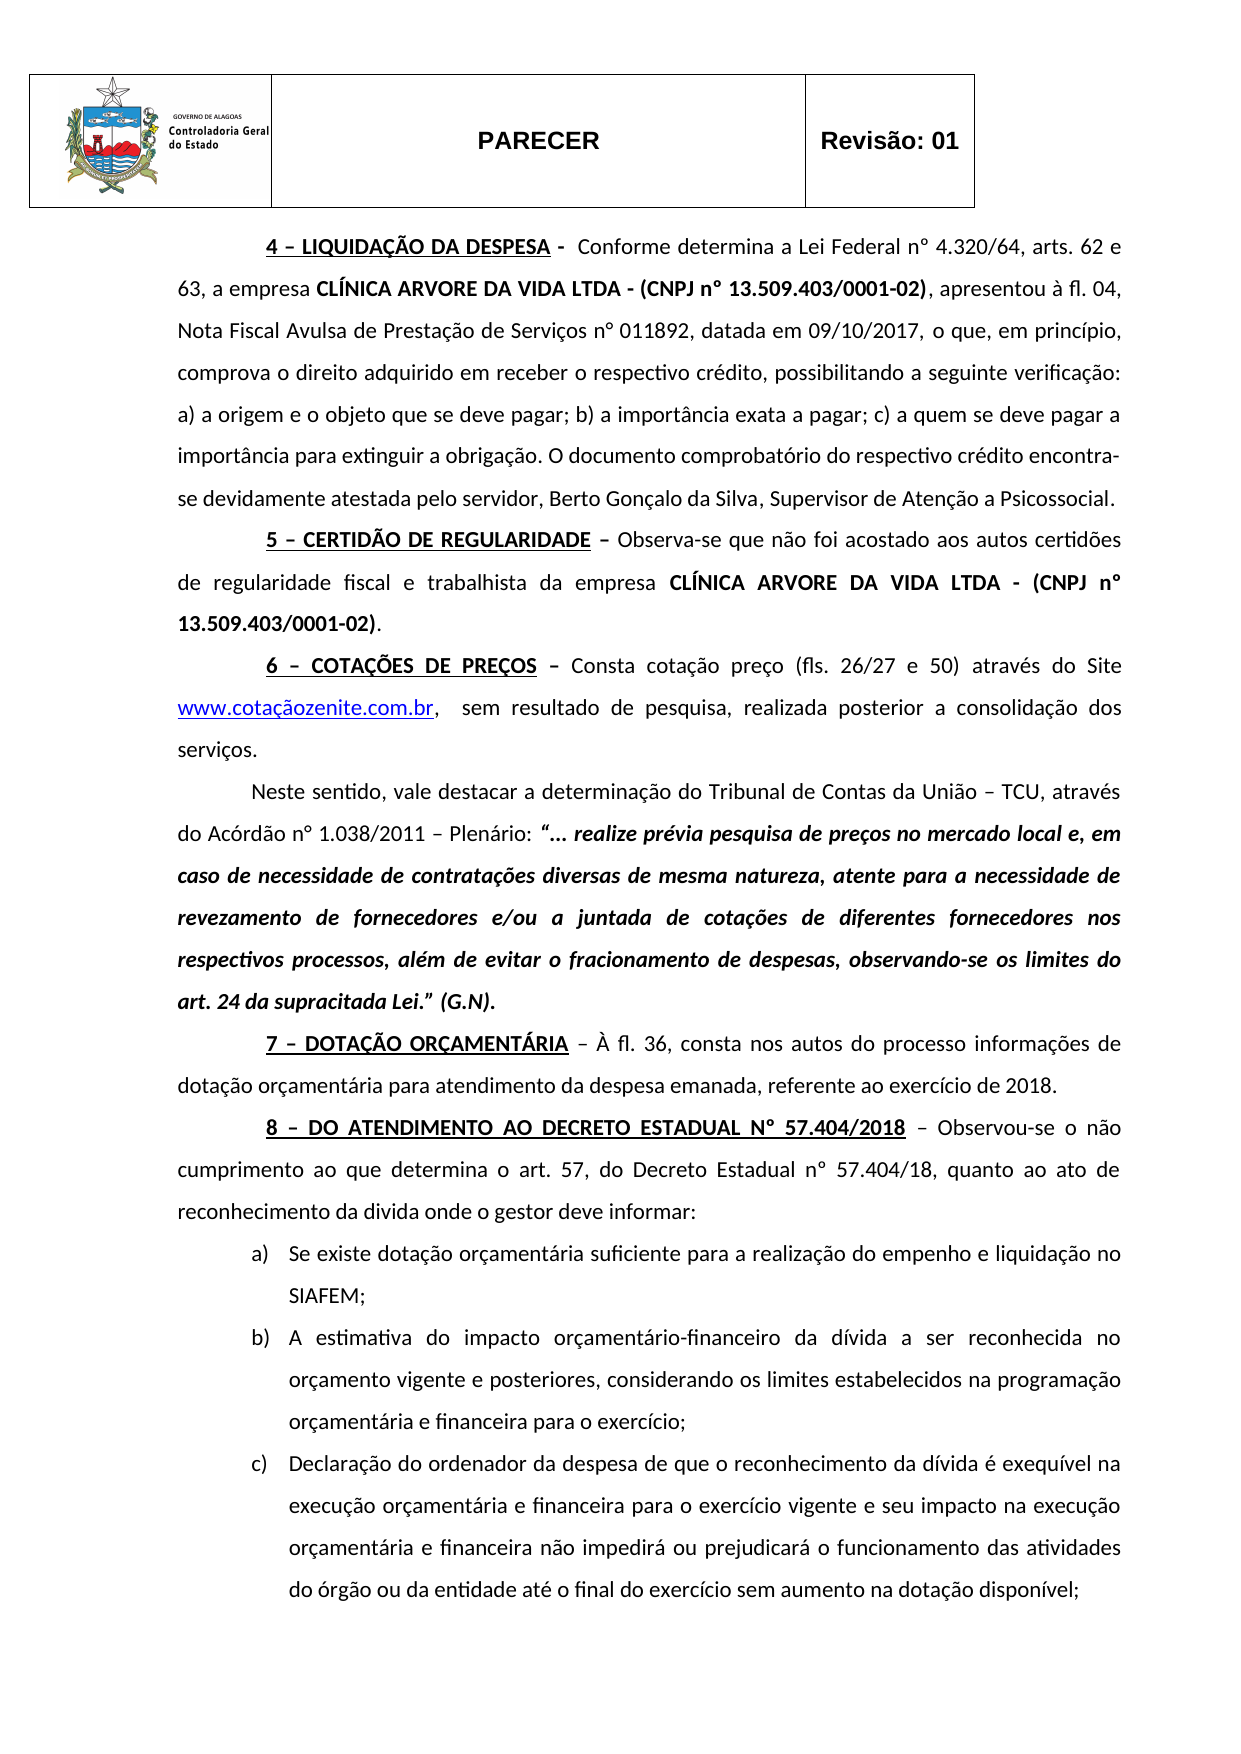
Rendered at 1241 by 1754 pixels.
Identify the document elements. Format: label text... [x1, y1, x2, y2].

text 8 – DO ATENDIMENTO AO DECRETO ESTADUAL Nº 57.404/2018 – Observou-se o não cumprimento ao que determina o art. 57, do Decreto Estadual nº 57.404/18, quanto ao ato de reconhecimento da divida onde o gestor deve informar: [177, 1113, 1122, 1225]
text 4 – LIQUIDAÇÃO DA DESPESA - Conforme determina a Lei Federal nº 4.320/64, arts. 62 e 63, a empresa CLÍNICA ARVORE DA VIDA LTDA - (CNPJ nº 13.509.403/0001-02), apresentou à fl. 04, Nota Fiscal Avulsa de Prestação de Serviços n° 011892, datada em 09/10/2017, o que, em princípio, comprova o direito adquirido em receber o respectivo crédito, possibilitando a seguinte verificação: a) a origem e o objeto que se deve pagar; b) a importância exata a pagar; c) a quem se deve pagar a importância para extinguir a obrigação. O documento comprobatório do respectivo crédito encontra-se devidamente atestada pelo servidor, Berto Gonçalo da Silva, Supervisor de Atenção a Psicossocial. [177, 232, 1122, 512]
text 6 – COTAÇÕES DE PREÇOS – Consta cotação preço (fls. 26/27 e 50) através do Site www.cotaçãozenite.com.br, sem resultado de pesquisa, realizada posterior a consolidação dos serviços. [177, 652, 1122, 763]
text 5 – CERTIDÃO DE REGULARIDADE – Observa-se que não foi acostado aos autos certidões de regularidade fiscal e trabalhista da empresa CLÍNICA ARVORE DA VIDA LTDA - (CNPJ nº 13.509.403/0001-02). [177, 526, 1122, 638]
list Se existe dotação orçamentária suficiente para a realização do empenho e liquidação no SIAFEM; [251, 1239, 1122, 1309]
text Neste sentido, vale destacar a determinação do Tribunal de Contas da União – TCU, através do Acórdão n° 1.038/2011 – Plenário: “... realize prévia pesquisa de preços no mercado local e, em caso de necessidade de contratações diversas de mesma natureza, atente para a necessidade de revezamento de fornecedores e/ou a juntada de cotações de diferentes fornecedores nos respectivos processos, além de evitar o fracionamento de despesas, observando-se os limites do art. 24 da supracitada Lei.” (G.N). [177, 777, 1122, 1015]
list A estimativa do impacto orçamentário-financeiro da dívida a ser reconhecida no orçamento vigente e posteriores, considerando os limites estabelecidos na programação orçamentária e financeira para o exercício; [251, 1323, 1122, 1435]
list Declaração do ordenador da despesa de que o reconhecimento da dívida é exequível na execução orçamentária e financeira para o exercício vigente e seu impacto na execução orçamentária e financeira não impedirá ou prejudicará o funcionamento das atividades do órgão ou da entidade até o final do exercício sem aumento na dotação disponível; [251, 1449, 1122, 1603]
picture [59, 75, 271, 199]
text 7 – DOTAÇÃO ORÇAMENTÁRIA – À fl. 36, consta nos autos do processo informações de dotação orçamentária para atendimento da despesa emanada, referente ao exercício de 2018. [177, 1029, 1122, 1099]
